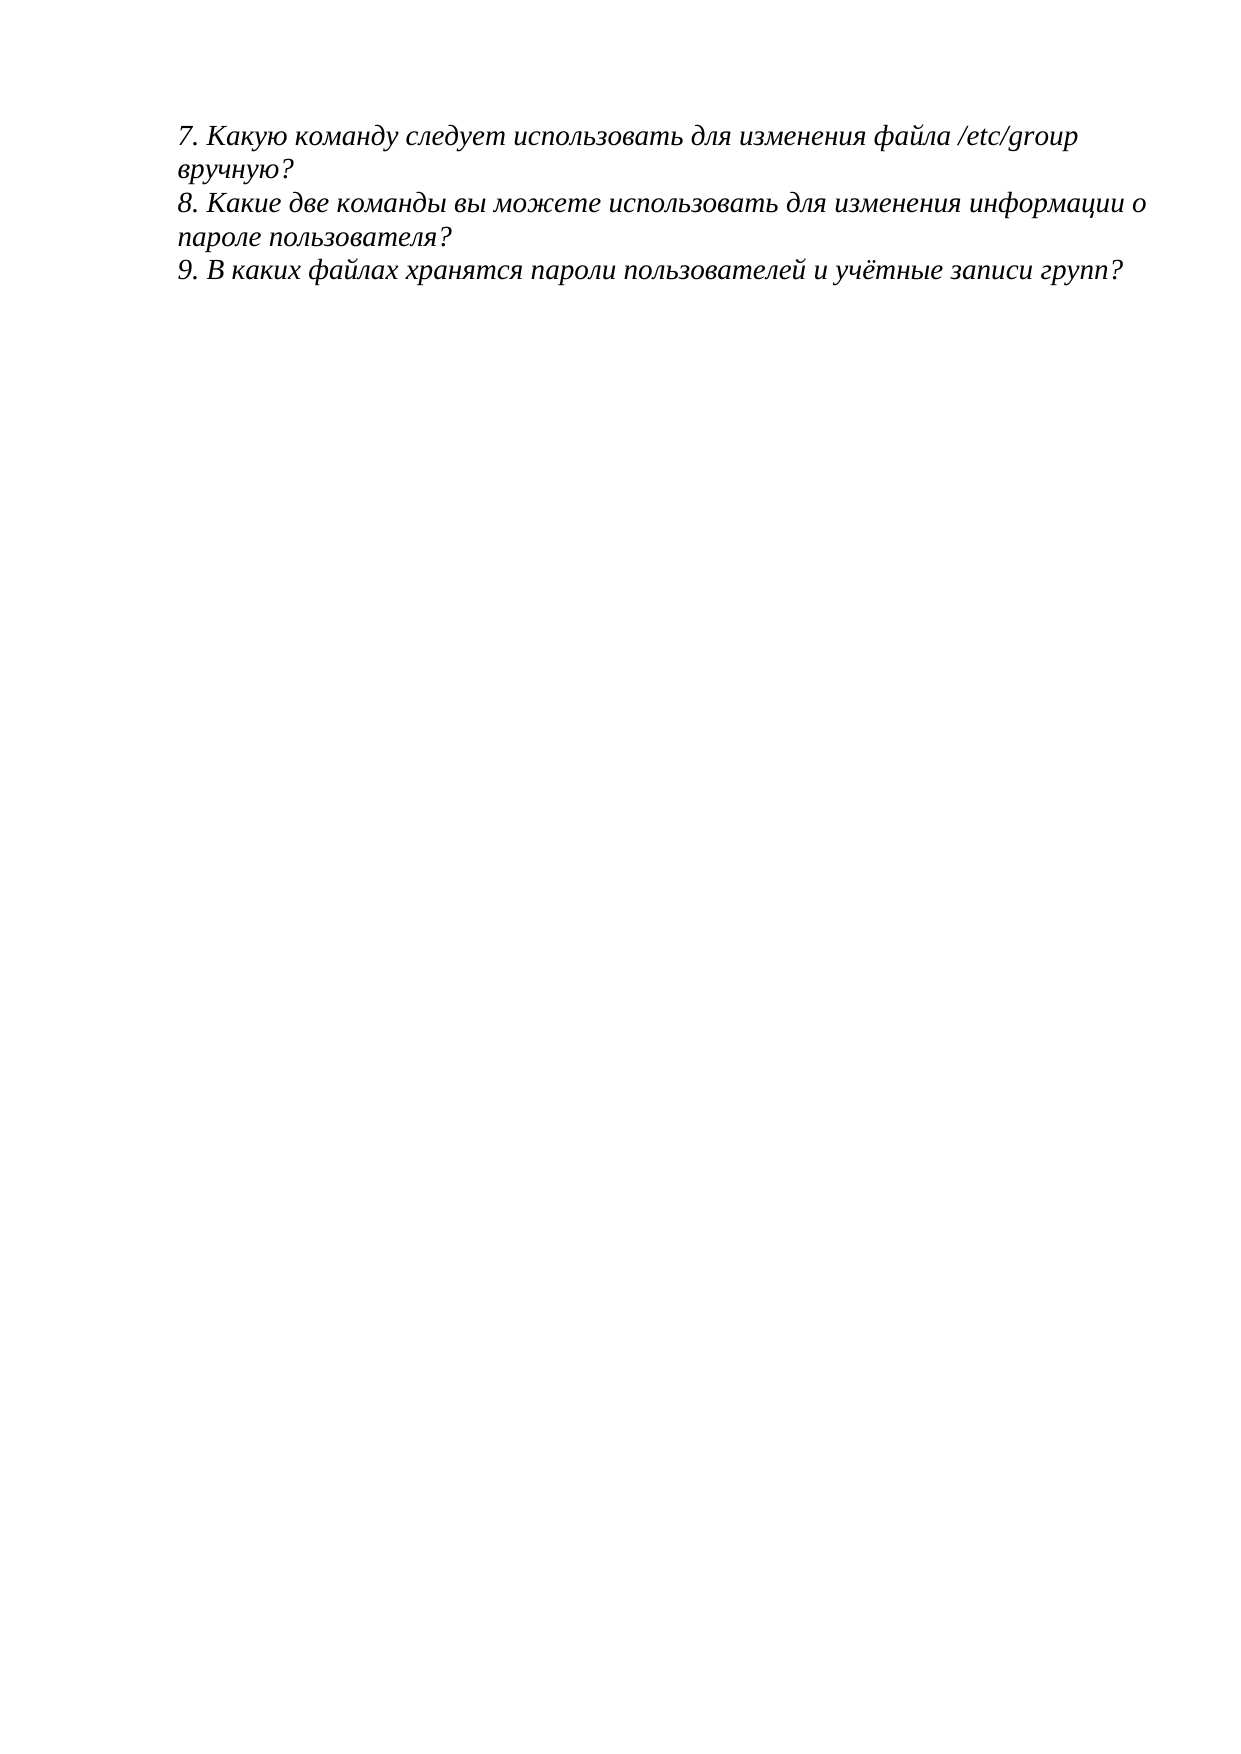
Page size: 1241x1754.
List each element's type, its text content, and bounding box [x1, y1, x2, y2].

text 9. В каких файлах хранятся пароли пользователей и учётные записи групп? [177, 252, 1152, 286]
text 7. Какую команду следует использовать для изменения файла /etc/group вручную? [177, 118, 1152, 185]
text 8. Какие две команды вы можете использовать для изменения информации о пароле пользователя? [177, 185, 1152, 252]
